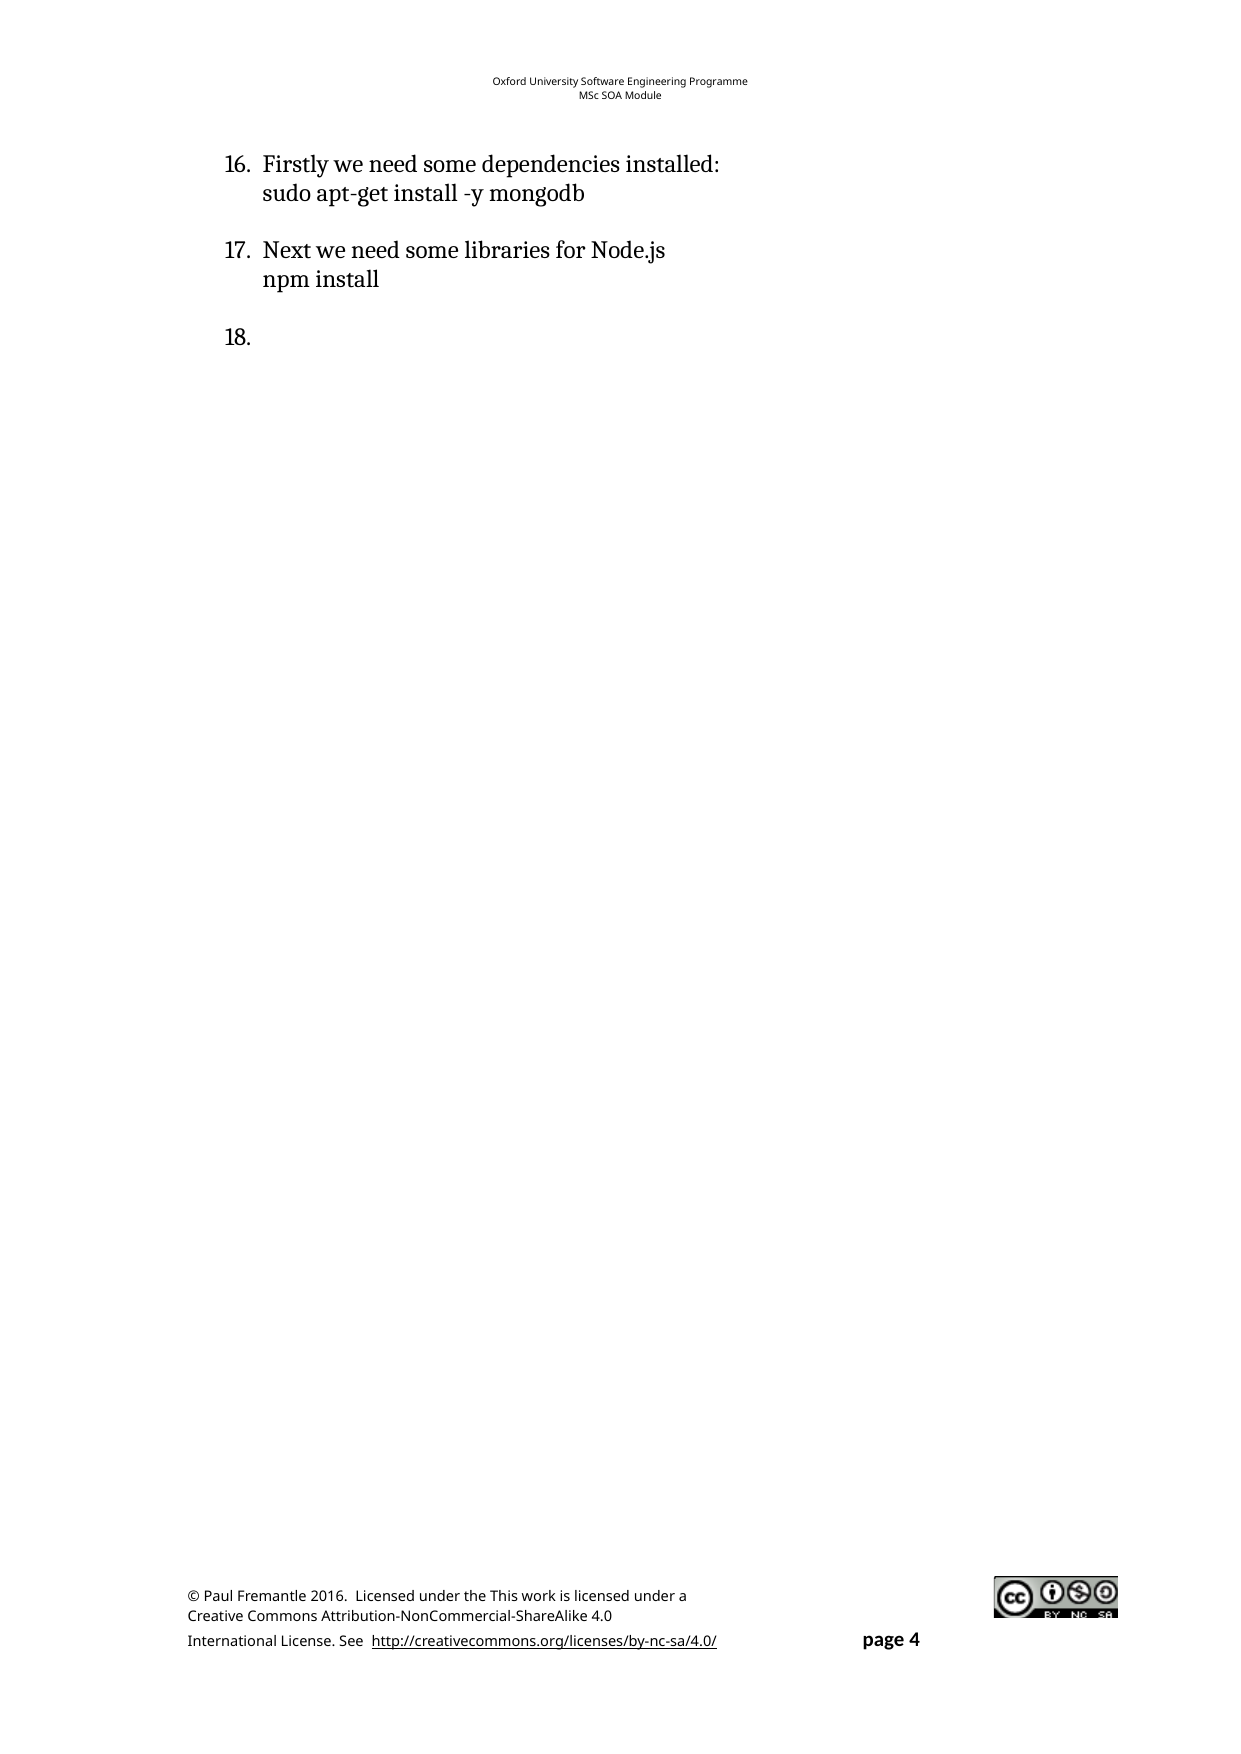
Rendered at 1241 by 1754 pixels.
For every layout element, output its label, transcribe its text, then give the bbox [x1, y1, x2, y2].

picture [993, 1576, 1118, 1618]
list Firstly we need some dependencies installed: sudo apt-get install -y mongodb [225, 150, 1053, 207]
list Next we need some libraries for Node.js npm install [225, 236, 1053, 294]
